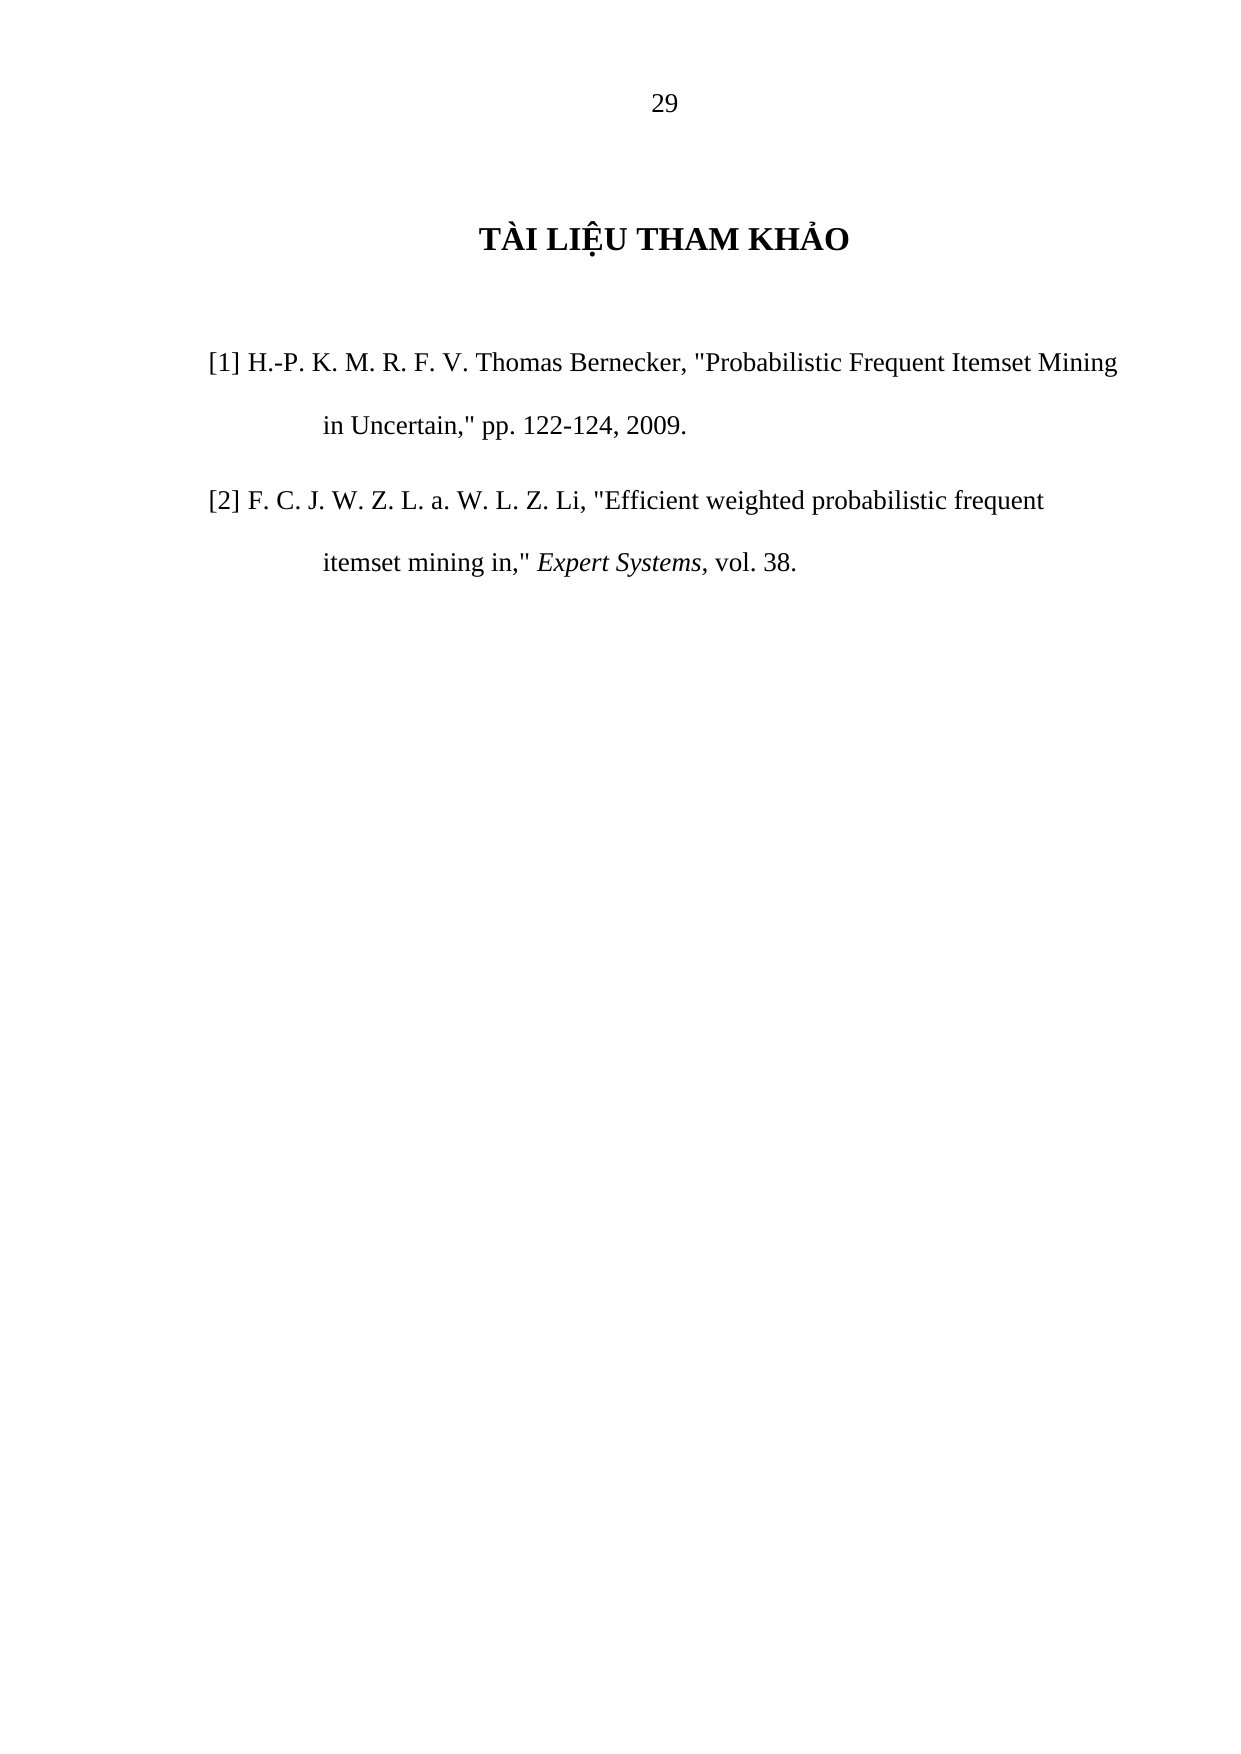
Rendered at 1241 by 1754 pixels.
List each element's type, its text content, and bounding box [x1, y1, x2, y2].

subtitle TÀI LIỆU THAM KHẢO [207, 219, 1122, 258]
table_cell F. C. J. W. Z. L. a. W. L. Z. Li, "Efficient weighted probabilistic frequent itemset mining in," Expert Systems, vol. 38. [246, 470, 1122, 608]
table_cell [2] [207, 470, 246, 608]
table_header [1] [207, 333, 246, 470]
table_header H.-P. K. M. R. F. V. Thomas Bernecker, "Probabilistic Frequent Itemset Mining in Uncertain," pp. 122-124, 2009. [246, 333, 1122, 470]
